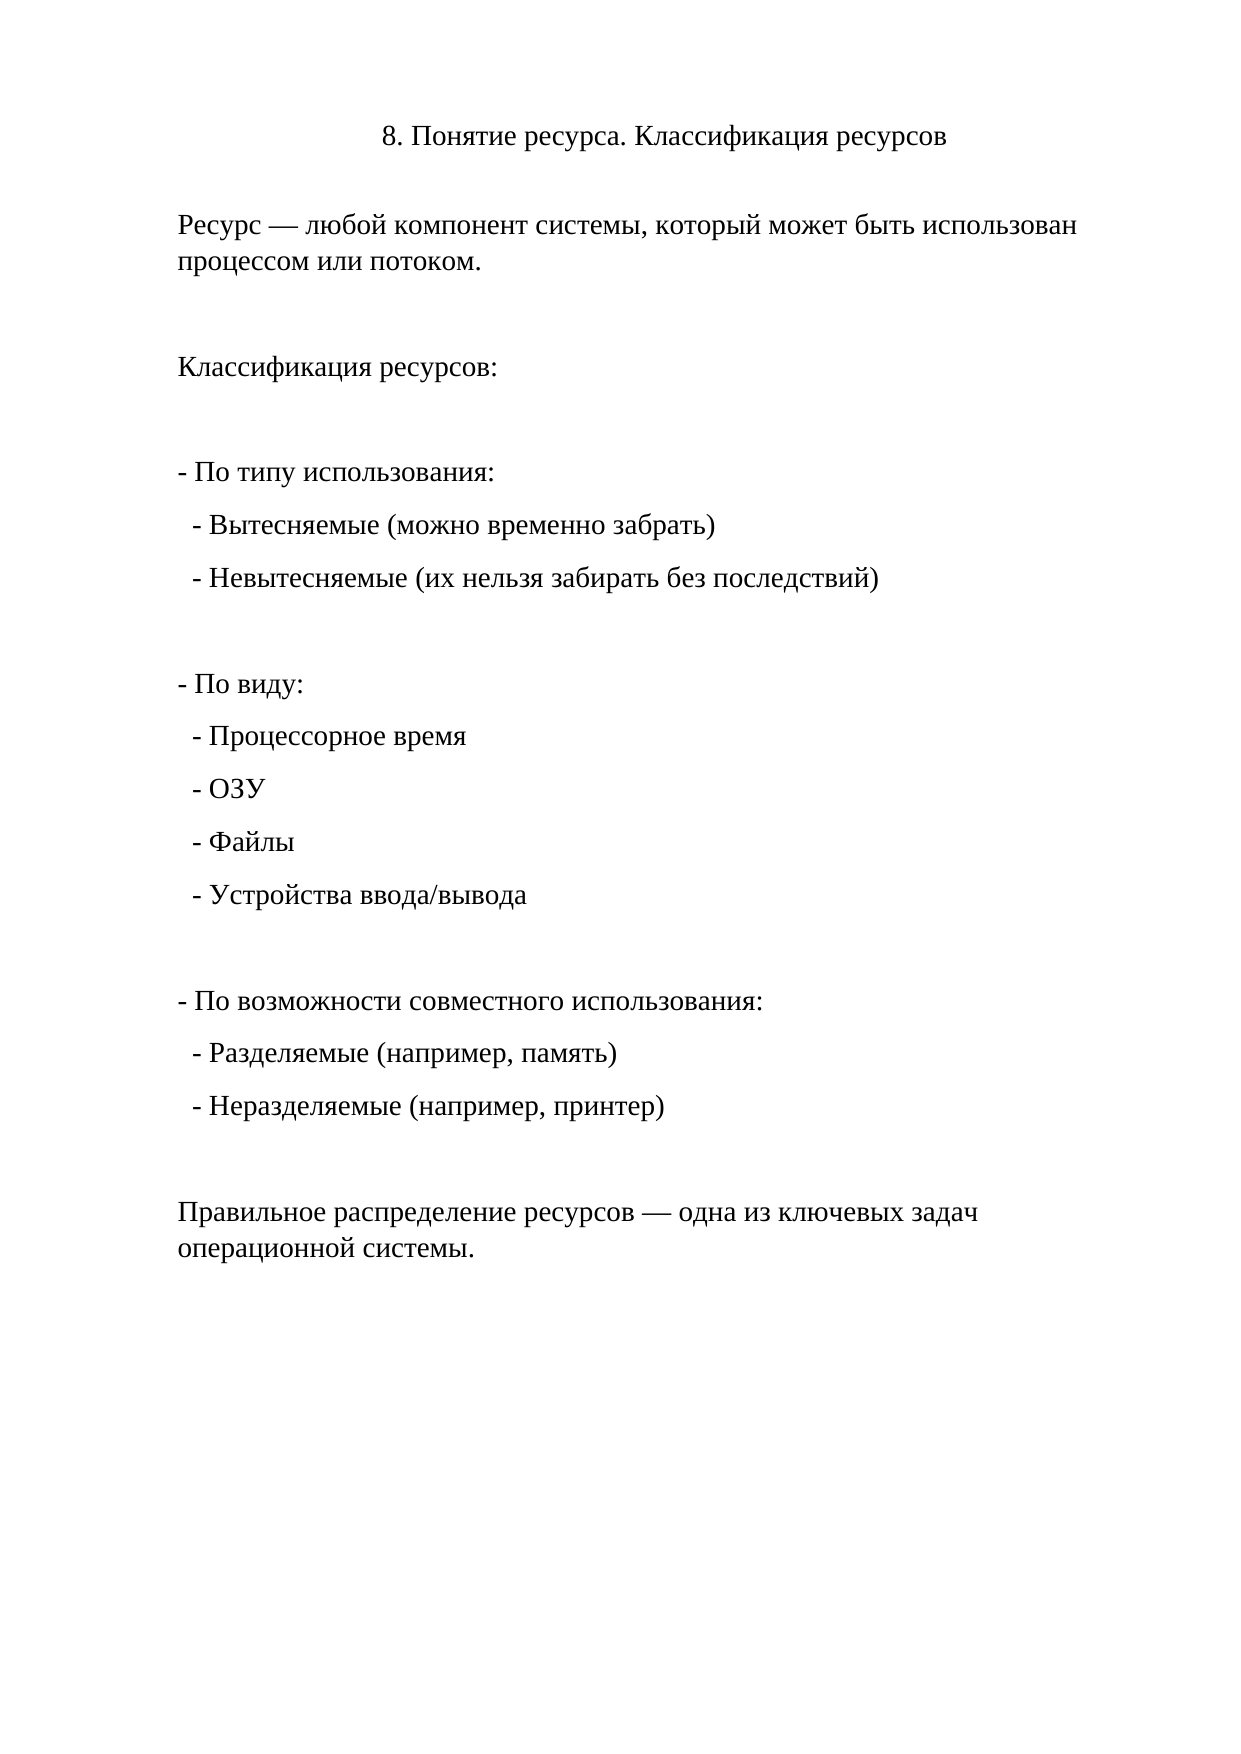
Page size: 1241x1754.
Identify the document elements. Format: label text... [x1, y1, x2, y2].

text - Неразделяемые (например, принтер) [177, 1088, 1152, 1122]
text - По виду: [177, 666, 1152, 699]
text Правильное распределение ресурсов — одна из ключевых задач операционной системы. [177, 1194, 1152, 1263]
text - Невытесняемые (их нельзя забирать без последствий) [177, 560, 1152, 594]
text - Устройства ввода/вывода [177, 877, 1152, 911]
text - По возможности совместного использования: [177, 983, 1152, 1016]
text - По типу использования: [177, 454, 1152, 488]
text - Файлы [177, 824, 1152, 858]
text Ресурс — любой компонент системы, который может быть использован процессом или потоком. [177, 207, 1152, 277]
text Классификация ресурсов: [177, 349, 1152, 382]
text - ОЗУ [177, 771, 1152, 805]
subtitle 8. Понятие ресурса. Классификация ресурсов [177, 118, 1152, 152]
text - Вытесняемые (можно временно забрать) [177, 507, 1152, 541]
text - Процессорное время [177, 718, 1152, 752]
text - Разделяемые (например, память) [177, 1035, 1152, 1069]
